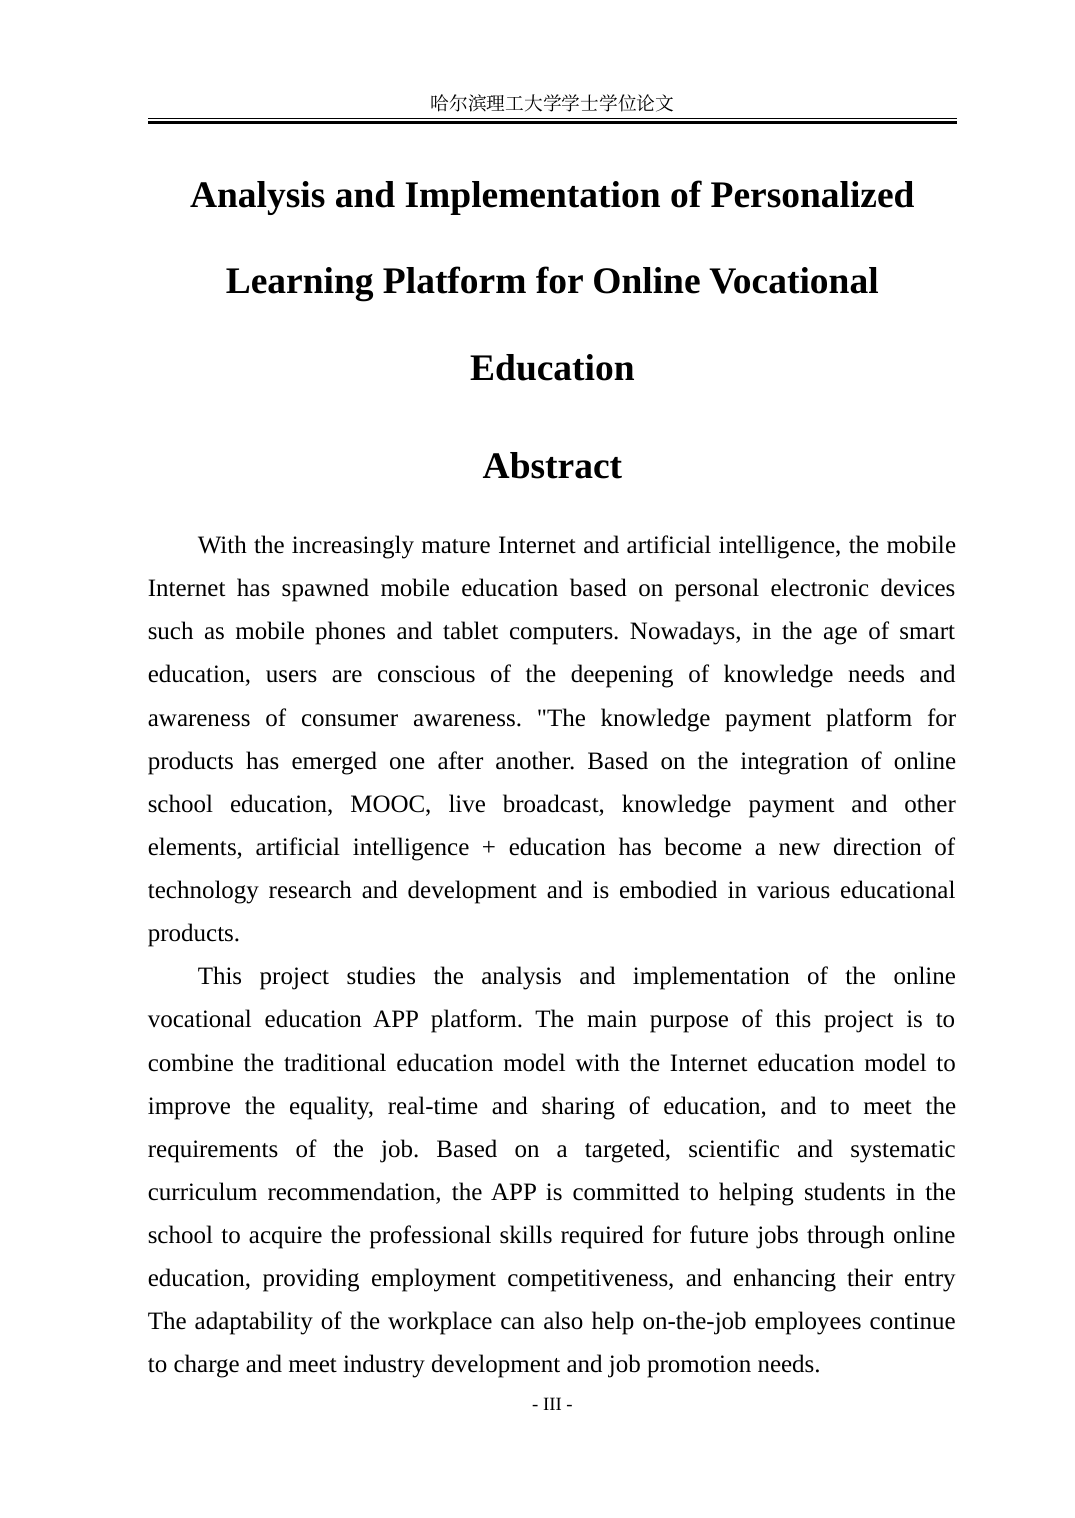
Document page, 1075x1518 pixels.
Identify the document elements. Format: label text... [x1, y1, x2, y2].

text Analysis and Implementation of Personalized Learning Platform for Online Vocational Education [148, 173, 957, 388]
text Abstract [148, 444, 957, 487]
text With the increasingly mature Internet and artificial intelligence, the mobile Internet has spawned mobile education based on personal electronic devices such as mobile phones and tablet computers. Nowadays, in the age of smart education, users are conscious of the deepening of knowledge needs and awareness of consumer awareness. "The knowledge payment platform for products has emerged one after another. Based on the integration of online school education, MOOC, live broadcast, knowledge payment and other elements, artificial intelligence + education has become a new direction of technology research and development and is embodied in various educational products. [148, 530, 957, 947]
text This project studies the analysis and implementation of the online vocational education APP platform. The main purpose of this project is to combine the traditional education model with the Internet education model to improve the equality, real-time and sharing of education, and to meet the requirements of the job. Based on a targeted, scientific and systematic curriculum recommendation, the APP is committed to helping students in the school to acquire the professional skills required for future jobs through online education, providing employment competitiveness, and enhancing their entry The adaptability of the workplace can also help on-the-job employees continue to charge and meet industry development and job promotion needs. [148, 961, 957, 1378]
